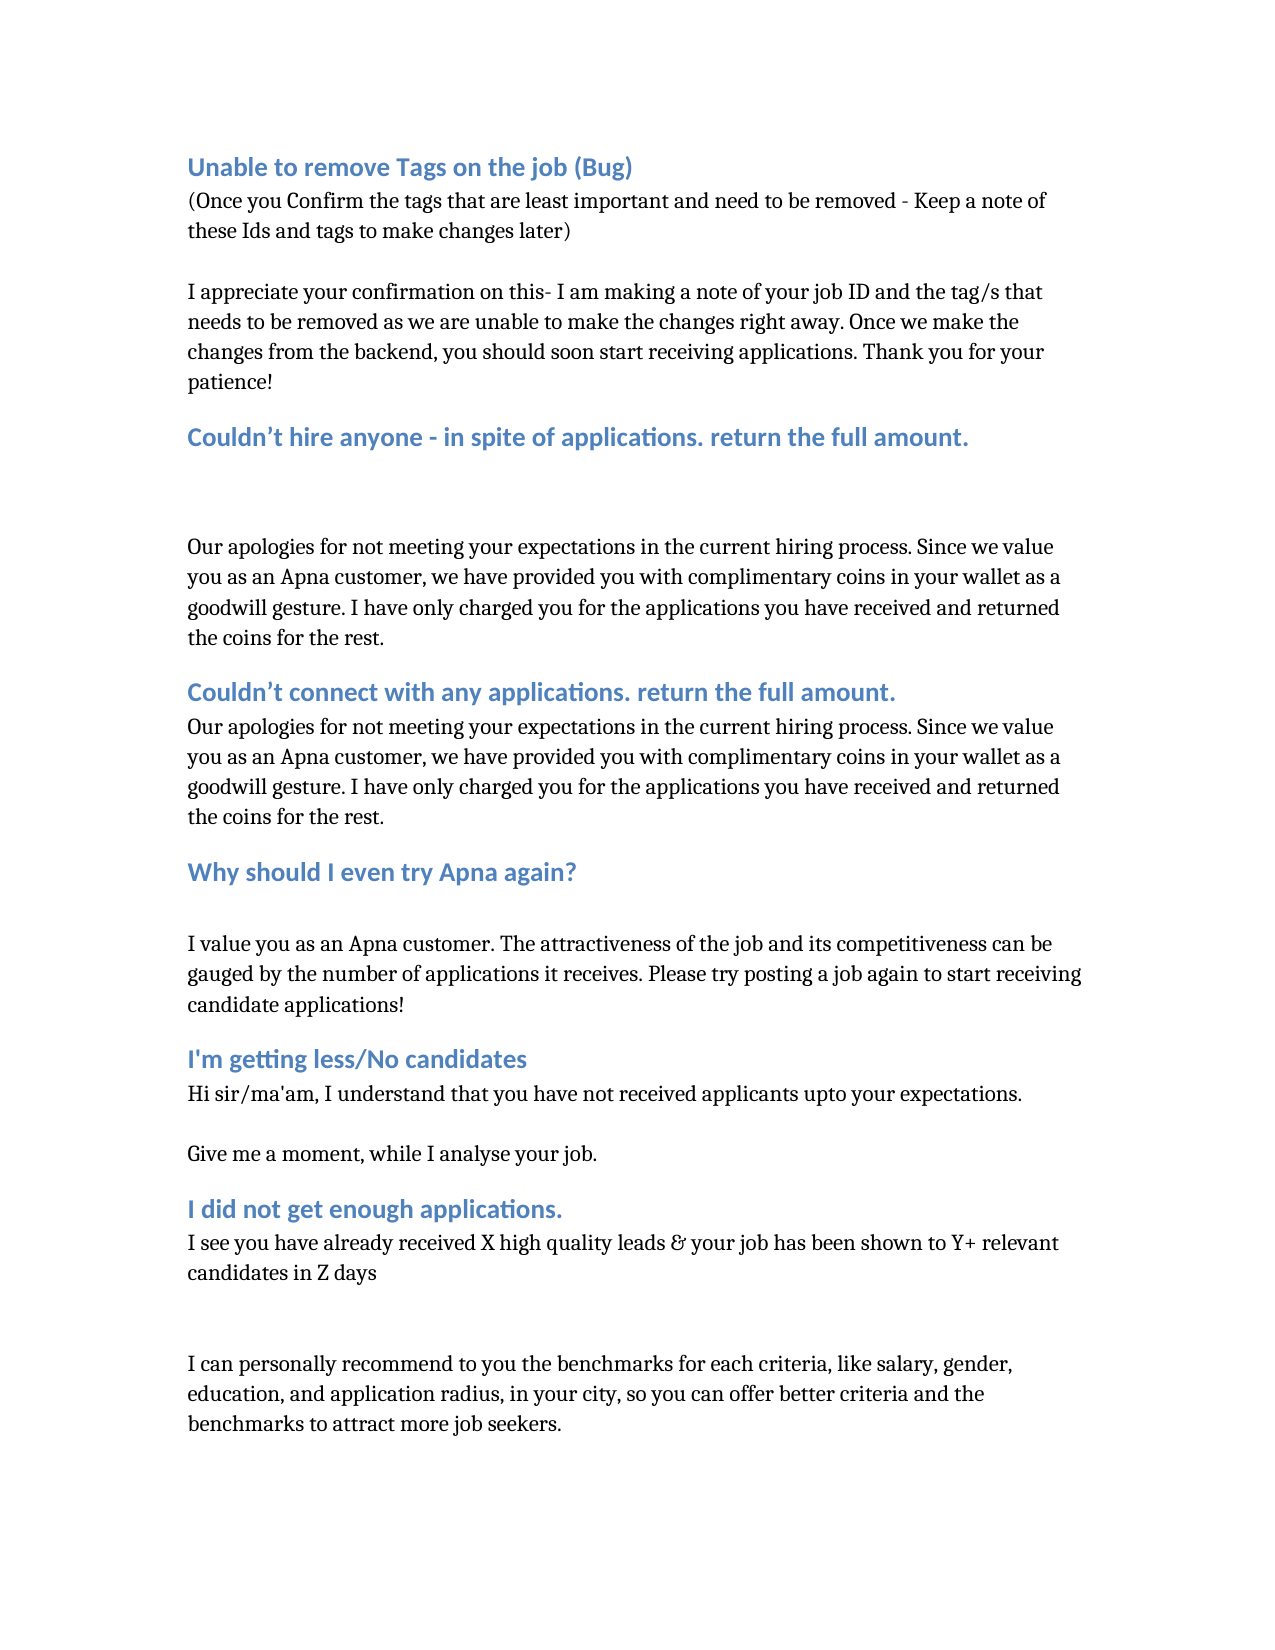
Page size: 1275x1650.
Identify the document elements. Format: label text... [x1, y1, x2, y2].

text Hi sir/ma'am, I understand that you have not received applicants upto your expectations. Give me a moment, while I analyse your job. [187, 1080, 1087, 1167]
subtitle I did not get enough applications. [187, 1192, 1087, 1225]
text (Once you Confirm the tags that are least important and need to be removed - Keep a note of these Ids and tags to make changes later) I appreciate your confirmation on this- I am making a note of your job ID and the tag/s that needs to be removed as we are unable to make the changes right away. Once we make the changes from the backend, you should soon start receiving applications. Thank you for your patience! [187, 188, 1087, 396]
subtitle I'm getting less/No candidates [187, 1042, 1087, 1076]
subtitle Unable to remove Tags on the job (Bug) [187, 150, 1087, 183]
subtitle Why should I even try Apna again? [187, 855, 1087, 926]
text Our apologies for not meeting your expectations in the current hiring process. Since we value you as an Apna customer, we have provided you with complimentary coins in your wallet as a goodwill gesture. I have only charged you for the applications you have received and returned the coins for the rest. [187, 534, 1087, 651]
text I value you as an Apna customer. The attractiveness of the job and its competitiveness can be gauged by the number of applications it receives. Please try posting a job again to start receiving candidate applications! [187, 931, 1087, 1018]
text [187, 1230, 1087, 1468]
subtitle Couldn’t connect with any applications. return the full amount. [187, 676, 1087, 709]
subtitle Couldn’t hire anyone - in spite of applications. return the full amount. [187, 420, 1087, 529]
text Our apologies for not meeting your expectations in the current hiring process. Since we value you as an Apna customer, we have provided you with complimentary coins in your wallet as a goodwill gesture. I have only charged you for the applications you have received and returned the coins for the rest. [187, 713, 1087, 831]
